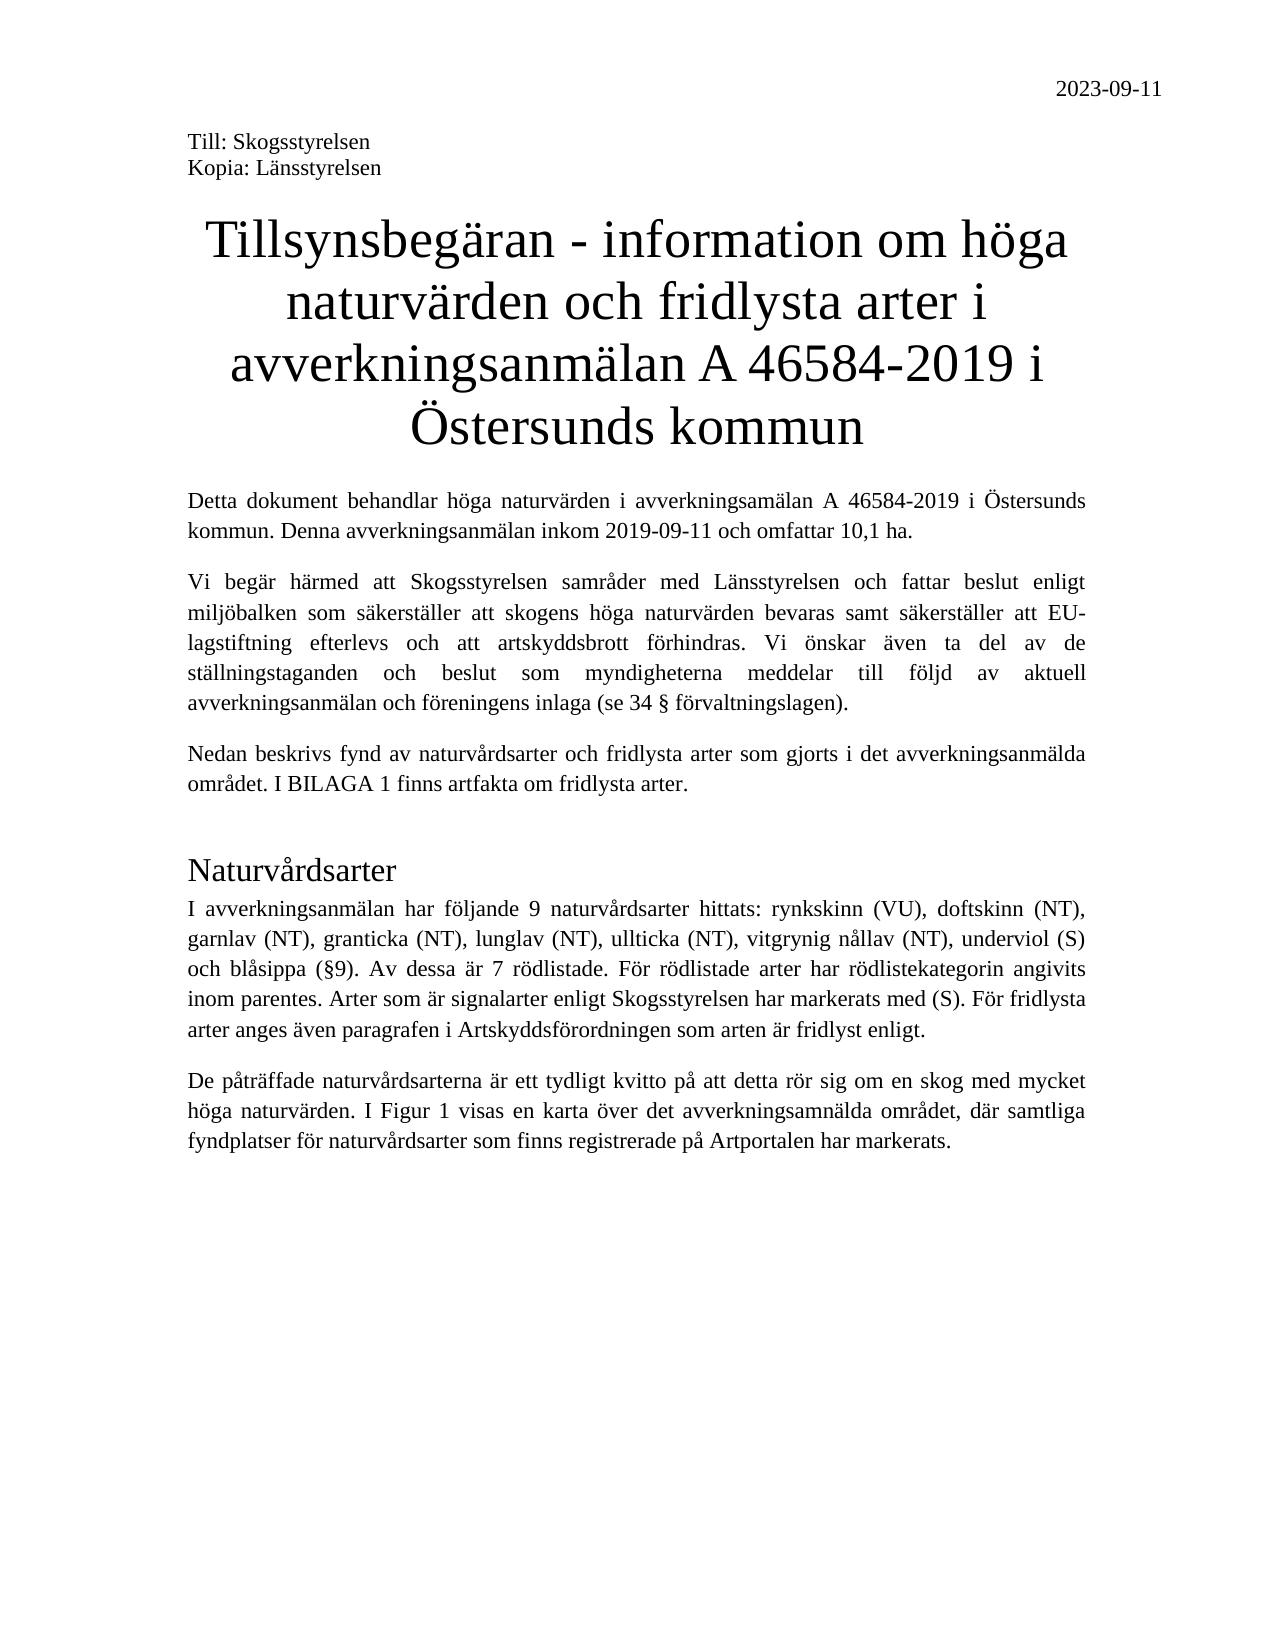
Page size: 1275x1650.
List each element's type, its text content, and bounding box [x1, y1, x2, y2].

text De påträffade naturvårdsarterna är ett tydligt kvitto på att detta rör sig om en skog med mycket höga naturvärden. I Figur 1 visas en karta över det avverkningsamnälda området, där samtliga fyndplatser för naturvårdsarter som finns registrerade på Artportalen har markerats. [187, 1067, 1087, 1153]
text Nedan beskrivs fynd av naturvårdsarter och fridlysta arter som gjorts i det avverkningsanmälda området. I BILAGA 1 finns artfakta om fridlysta arter. [187, 740, 1087, 797]
subtitle Naturvårdsarter [187, 851, 1087, 889]
text I avverkningsanmälan har följande 9 naturvårdsarter hittats: rynkskinn (VU), doftskinn (NT), garnlav (NT), granticka (NT), lunglav (NT), ullticka (NT), vitgrynig nållav (NT), underviol (S) och blåsippa (§9). Av dessa är 7 rödlistade. För rödlistade arter har rödlistekategorin angivits inom parentes. Arter som är signalarter enligt Skogsstyrelsen har markerats med (S). För fridlysta arter anges även paragrafen i Artskyddsförordningen som arten är fridlyst enligt. [187, 895, 1087, 1042]
text Detta dokument behandlar höga naturvärden i avverkningsamälan A 46584-2019 i Östersunds kommun. Denna avverkningsanmälan inkom 2019-09-11 och omfattar 10,1 ha. [187, 487, 1087, 544]
title Tillsynsbegäran - information om höga naturvärden och fridlysta arter i avverkningsanmälan A 46584-2019 i Östersunds kommun [187, 207, 1087, 456]
text Vi begär härmed att Skogsstyrelsen samråder med Länsstyrelsen och fattar beslut enligt miljöbalken som säkerställer att skogens höga naturvärden bevaras samt säkerställer att EU-lagstiftning efterlevs och att artskyddsbrott förhindras. Vi önskar även ta del av de ställningstaganden och beslut som myndigheterna meddelar till följd av aktuell avverkningsanmälan och föreningens inlaga (se 34 § förvaltningslagen). [187, 568, 1087, 716]
